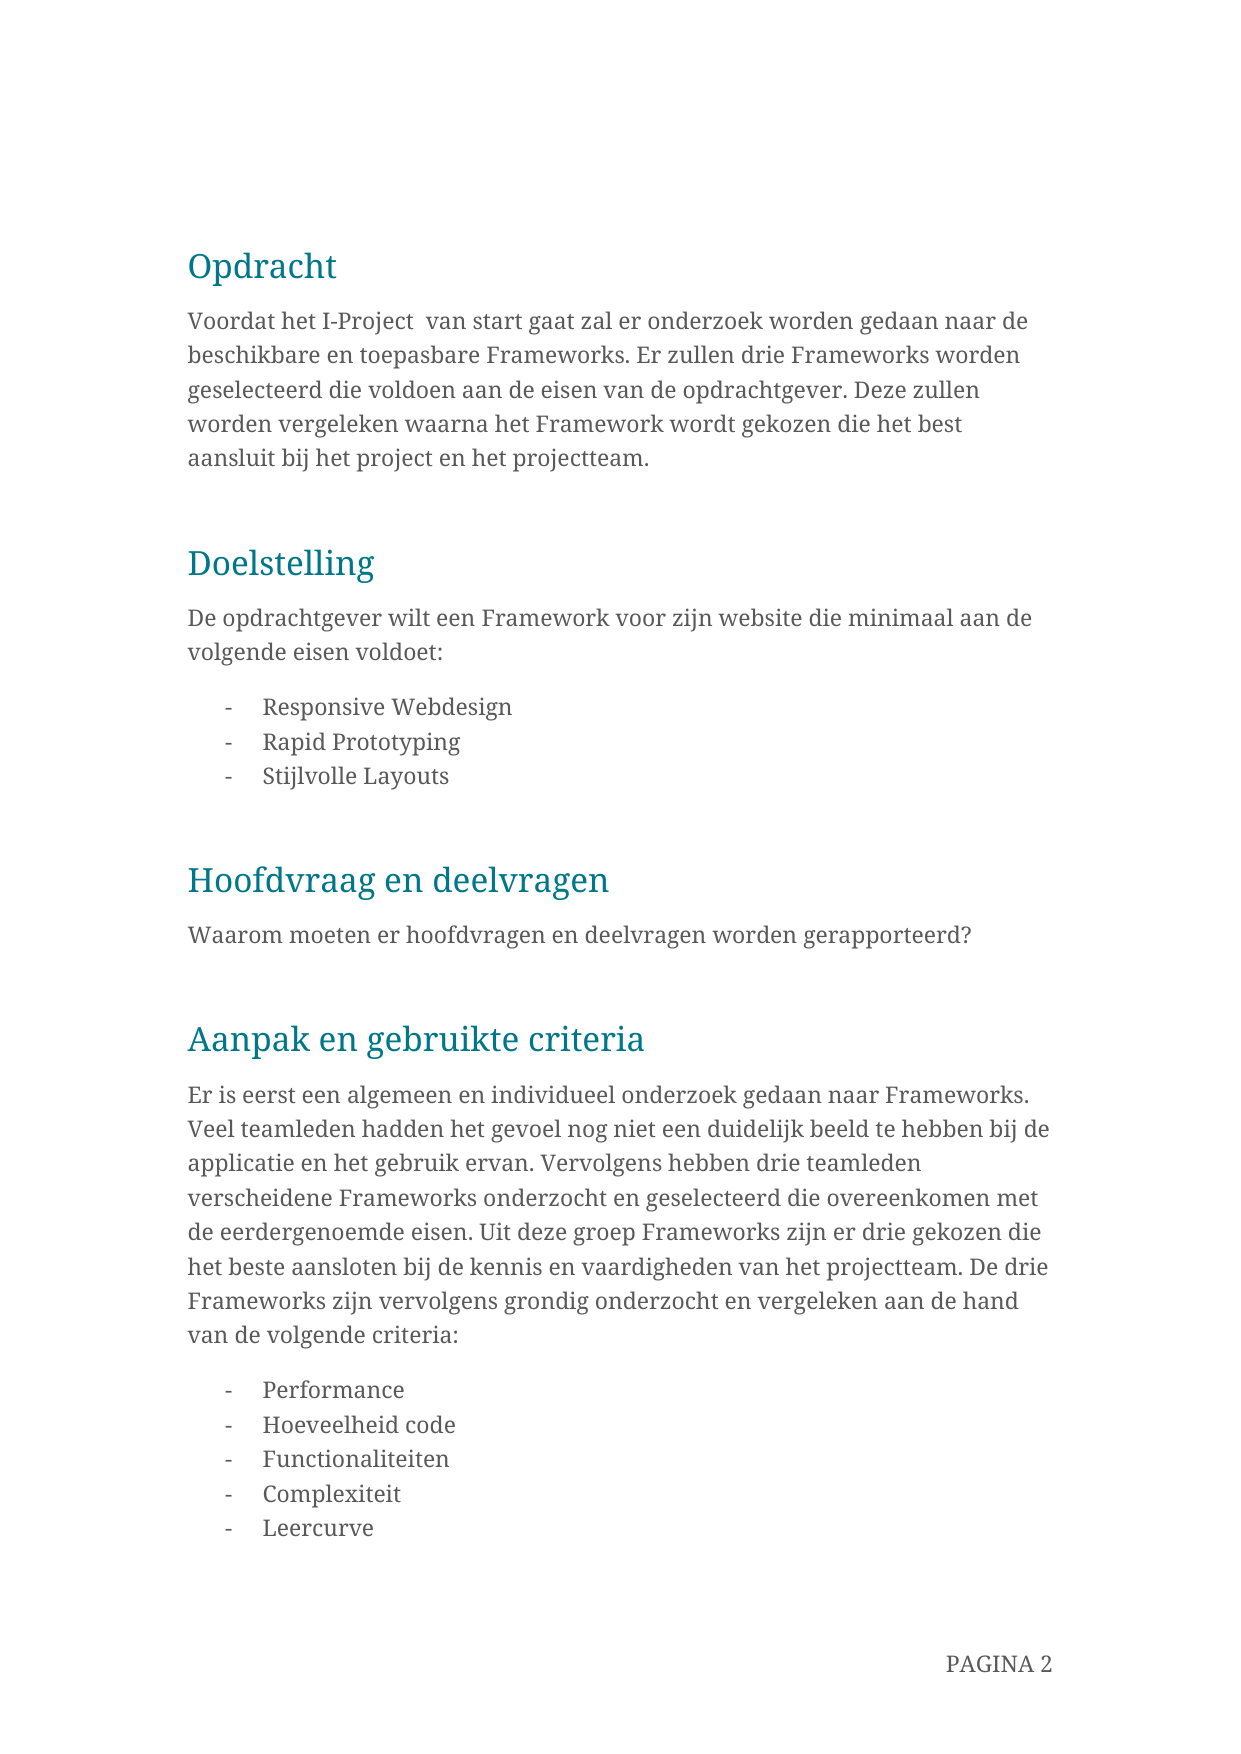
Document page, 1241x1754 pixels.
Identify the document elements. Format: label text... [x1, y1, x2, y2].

list Rapid Prototyping [225, 726, 1053, 757]
text Waarom moeten er hoofdvragen en deelvragen worden gerapporteerd? [187, 919, 1053, 951]
list Complexiteit [225, 1477, 1053, 1509]
subtitle Aanpak en gebruikte criteria [187, 1016, 1053, 1062]
text Er is eerst een algemeen en individueel onderzoek gedaan naar Frameworks. Veel teamleden hadden het gevoel nog niet een duidelijk beeld te hebben bij de applicatie en het gebruik ervan. Vervolgens hebben drie teamleden verscheidene Frameworks onderzocht en geselecteerd die overeenkomen met de eerdergenoemde eisen. Uit deze groep Frameworks zijn er drie gekozen die het beste aansloten bij de kennis en vaardigheden van het projectteam. De drie Frameworks zijn vervolgens grondig onderzocht en vergeleken aan de hand van de volgende criteria: [187, 1078, 1053, 1350]
list Leercurve [225, 1512, 1053, 1543]
list Stijlvolle Layouts [225, 760, 1053, 791]
text De opdrachtgever wilt een Framework voor zijn website die minimaal aan de volgende eisen voldoet: [187, 602, 1053, 667]
subtitle Opdracht [187, 242, 1053, 288]
subtitle Hoofdvraag en deelvragen [187, 857, 1053, 902]
list Performance [225, 1374, 1053, 1406]
subtitle Doelstelling [187, 539, 1053, 585]
list Functionaliteiten [225, 1443, 1053, 1474]
list Voordat het I-Project van start gaat zal er onderzoek worden gedaan naar de beschikbare en toepasbare Frameworks. Er zullen drie Frameworks worden geselecteerd die voldoen aan de eisen van de opdrachtgever. Deze zullen worden vergeleken waarna het Framework wordt gekozen die het best aansluit bij het project en het projectteam. [187, 305, 1053, 474]
list Hoeveelheid code [225, 1409, 1053, 1440]
list Responsive Webdesign [225, 691, 1053, 722]
